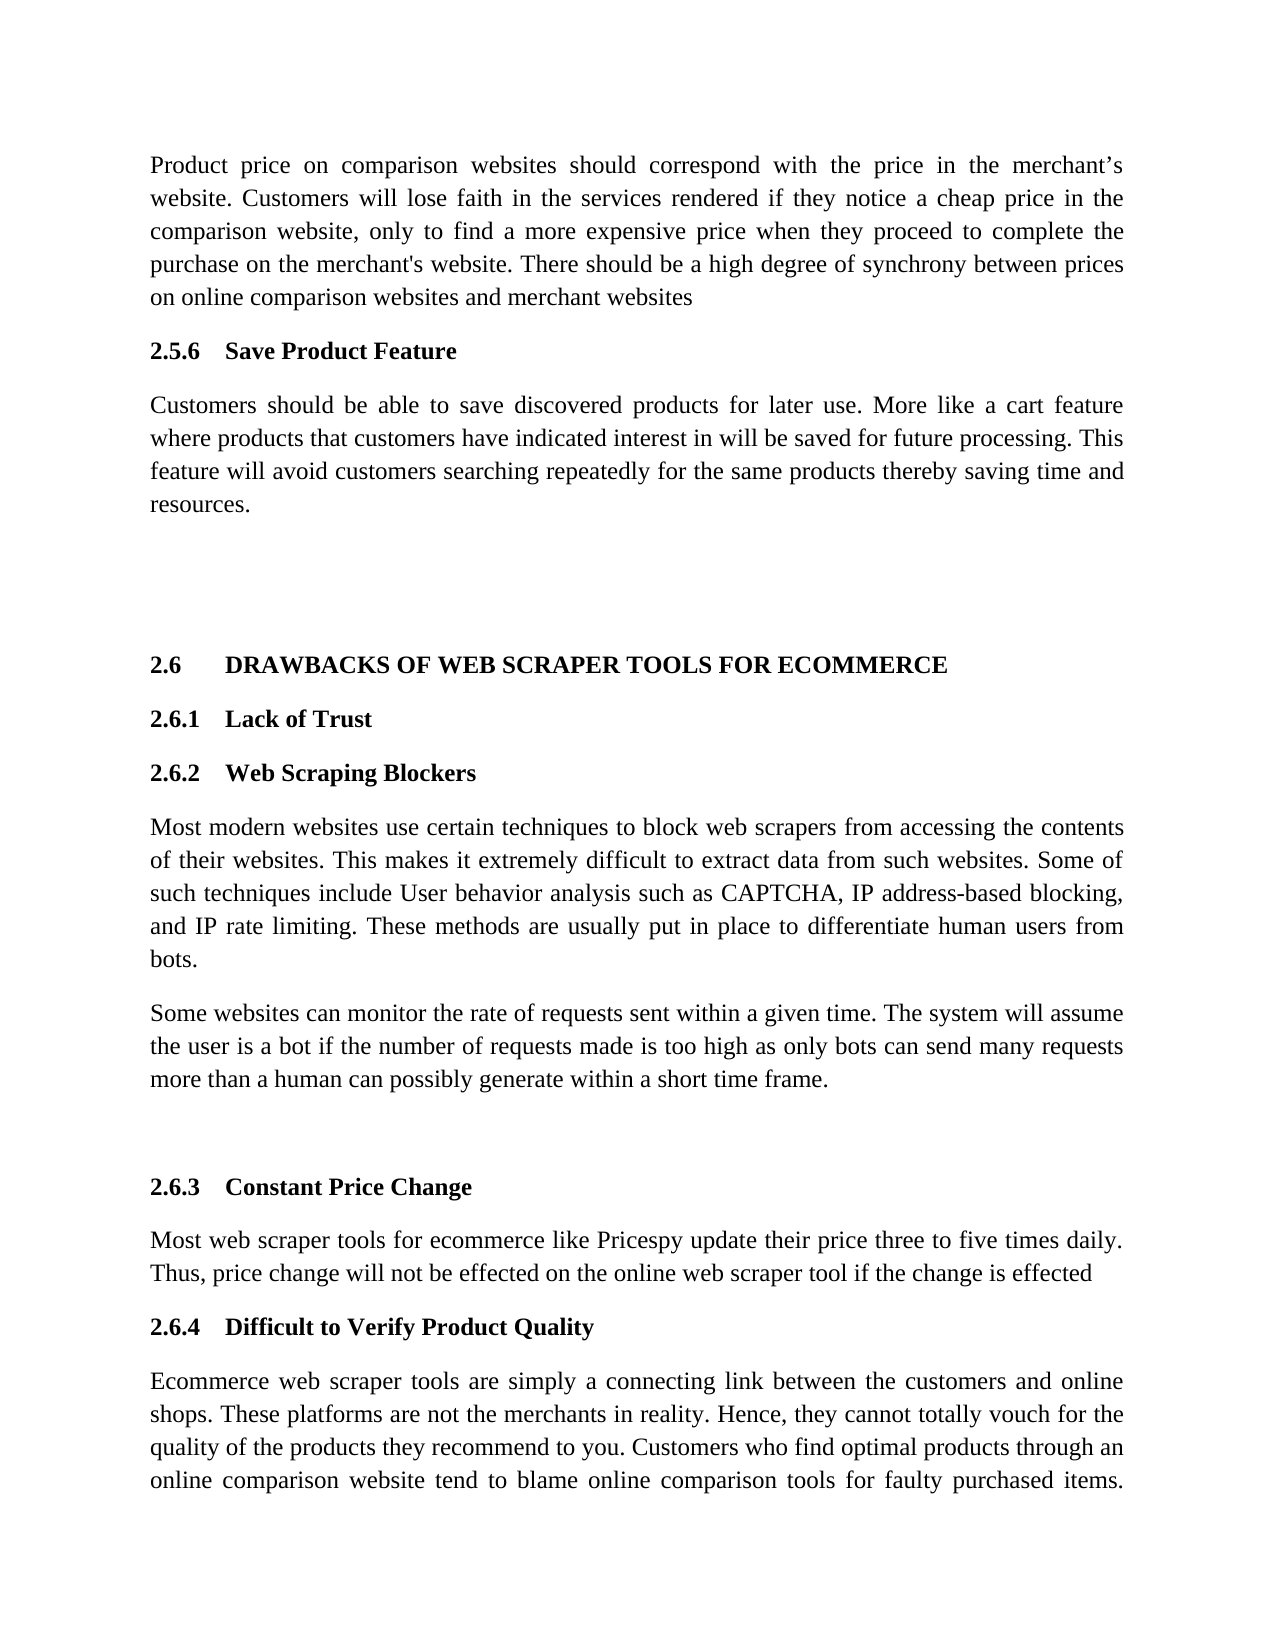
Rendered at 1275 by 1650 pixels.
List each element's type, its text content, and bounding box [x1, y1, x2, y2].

text 2.6.2 Web Scraping Blockers [150, 758, 1125, 787]
text Most web scraper tools for ecommerce like Pricespy update their price three to five times daily. Thus, price change will not be effected on the online web scraper tool if the change is effected [150, 1226, 1125, 1287]
text 2.6 DRAWBACKS OF WEB SCRAPER TOOLS FOR ECOMMERCE [150, 650, 1125, 679]
text Product price on comparison websites should correspond with the price in the merchant’s website. Customers will lose faith in the services rendered if they notice a cheap price in the comparison website, only to find a more expensive price when they proceed to complete the purchase on the merchant's website. There should be a high degree of synchrony between prices on online comparison websites and merchant websites [150, 150, 1125, 311]
text 2.6.1 Lack of Trust [150, 704, 1125, 733]
text Customers should be able to save discovered products for later use. More like a cart feature where products that customers have indicated interest in will be saved for future processing. This feature will avoid customers searching repeatedly for the same products thereby saving time and resources. [150, 390, 1125, 518]
text 2.5.6 Save Product Feature [150, 336, 1125, 365]
text 2.6.4 Difficult to Verify Product Quality [150, 1312, 1125, 1341]
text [150, 1366, 1125, 1494]
text Most modern websites use certain techniques to block web scrapers from accessing the contents of their websites. This makes it extremely difficult to extract data from such websites. Some of such techniques include User behavior analysis such as CAPTCHA, IP address-based blocking, and IP rate limiting. These methods are usually put in place to differentiate human users from bots. [150, 812, 1125, 973]
text Some websites can monitor the rate of requests sent within a given time. The system will assume the user is a bot if the number of requests made is too high as only bots can send many requests more than a human can possibly generate within a short time frame. [150, 998, 1125, 1093]
text 2.6.3 Constant Price Change [150, 1172, 1125, 1200]
